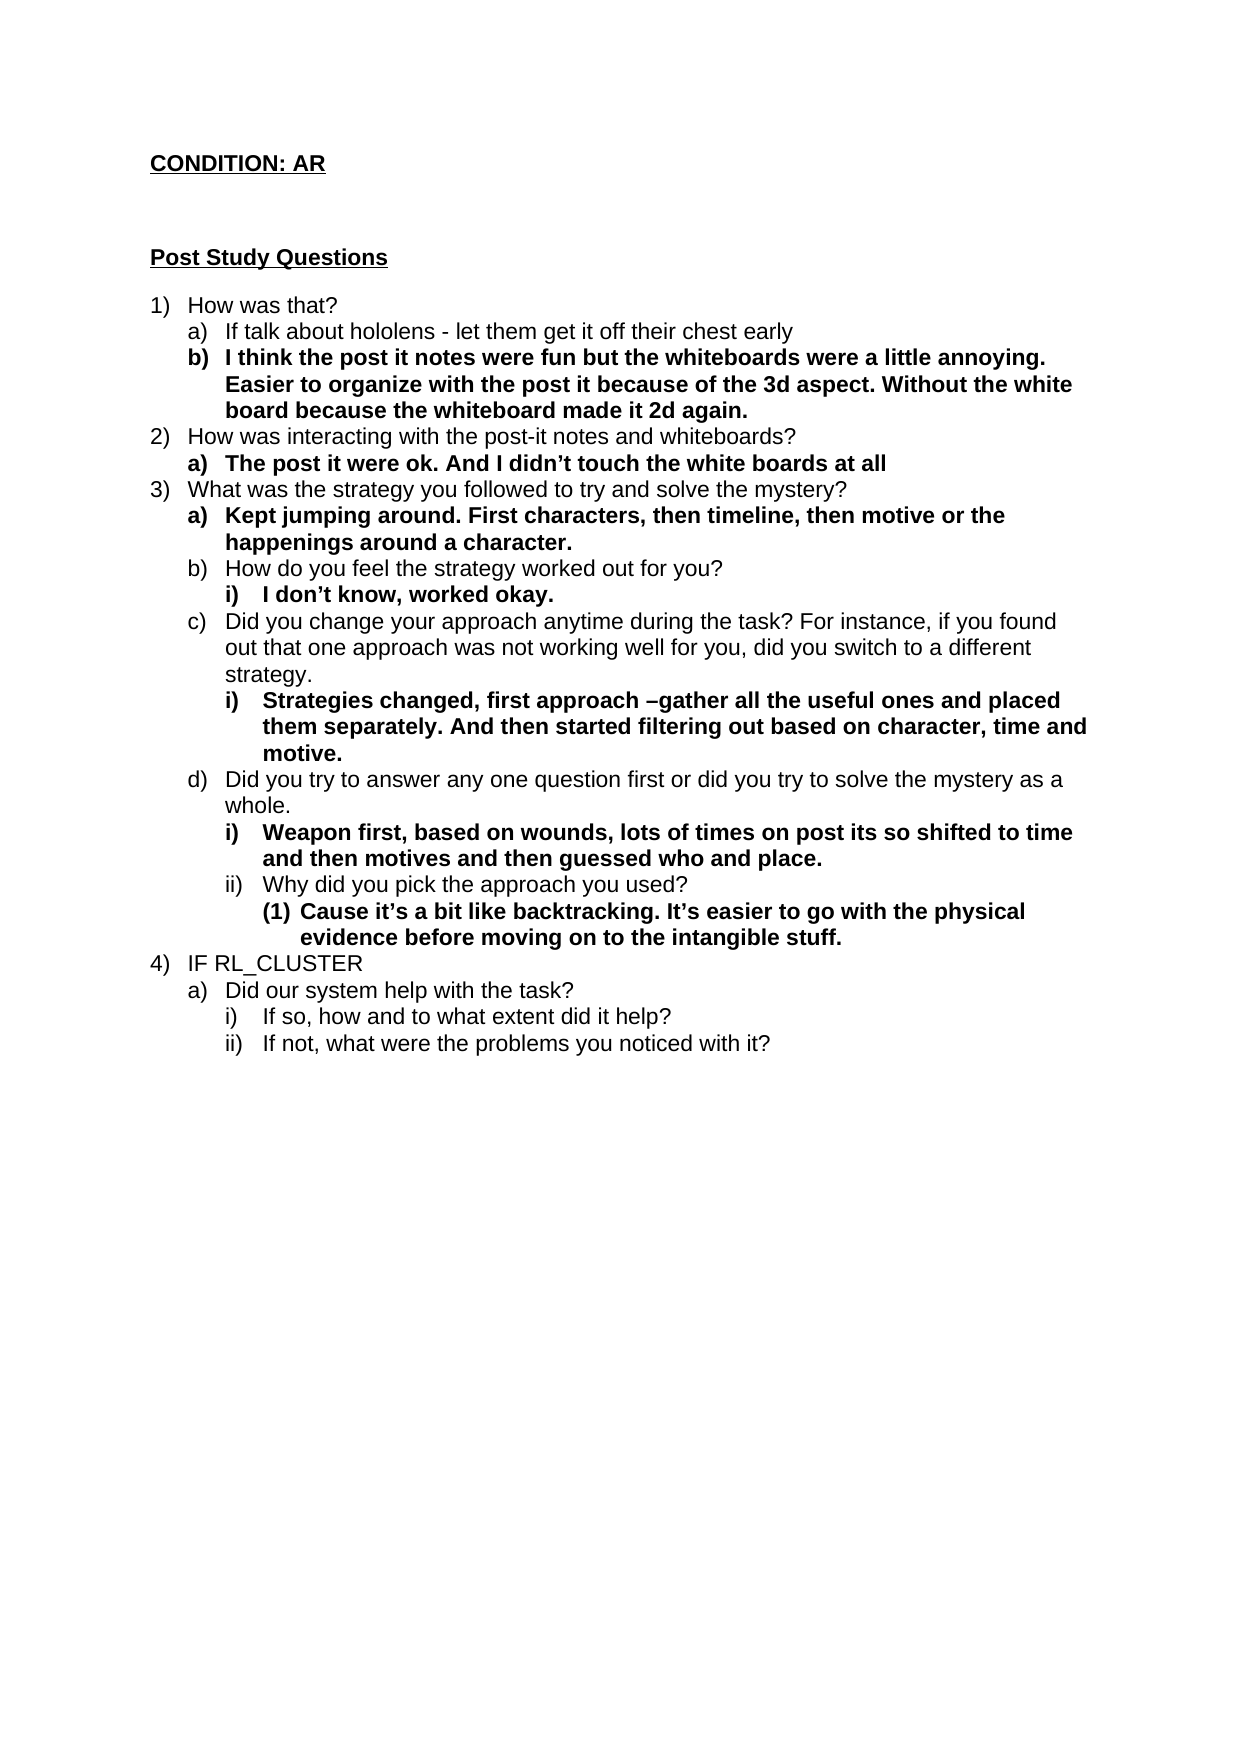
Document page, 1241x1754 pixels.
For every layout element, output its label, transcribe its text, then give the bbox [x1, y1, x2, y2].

list If not, what were the problems you noticed with it? [225, 1029, 1090, 1056]
list Did our system help with the task? [187, 977, 1090, 1003]
list If talk about hololens - let them get it off their chest early [187, 318, 1090, 344]
list If so, how and to what extent did it help? [225, 1003, 1090, 1029]
text CONDITION: AR [150, 150, 1090, 176]
list How do you feel the strategy worked out for you? [187, 555, 1090, 581]
list Did you try to answer any one question first or did you try to solve the mystery as a whole. [187, 766, 1090, 819]
text Post Study Questions [150, 244, 1090, 271]
list IF RL_CLUSTER [150, 950, 1090, 977]
list Kept jumping around. First characters, then timeline, then motive or the happenings around a character. [187, 502, 1090, 555]
list The post it were ok. And I didn’t touch the white boards at all [187, 450, 1090, 476]
list Strategies changed, first approach –gather all the useful ones and placed them separately. And then started filtering out based on character, time and motive. [225, 687, 1090, 766]
list I think the post it notes were fun but the whiteboards were a little annoying. Easier to organize with the post it because of the 3d aspect. Without the white board because the whiteboard made it 2d again. [187, 344, 1090, 423]
list How was interacting with the post-it notes and whiteboards? [150, 423, 1090, 450]
list What was the strategy you followed to try and solve the mystery? [150, 476, 1090, 502]
list How was that? [150, 292, 1090, 318]
list Cause it’s a bit like backtracking. It’s easier to go with the physical evidence before moving on to the intangible stuff. [262, 898, 1090, 950]
list Weapon first, based on wounds, lots of times on post its so shifted to time and then motives and then guessed who and place. [225, 819, 1090, 871]
list Did you change your approach anytime during the task? For instance, if you found out that one approach was not working well for you, did you switch to a different strategy. [187, 608, 1090, 687]
list I don’t know, worked okay. [225, 581, 1090, 608]
list Why did you pick the approach you used? [225, 871, 1090, 898]
